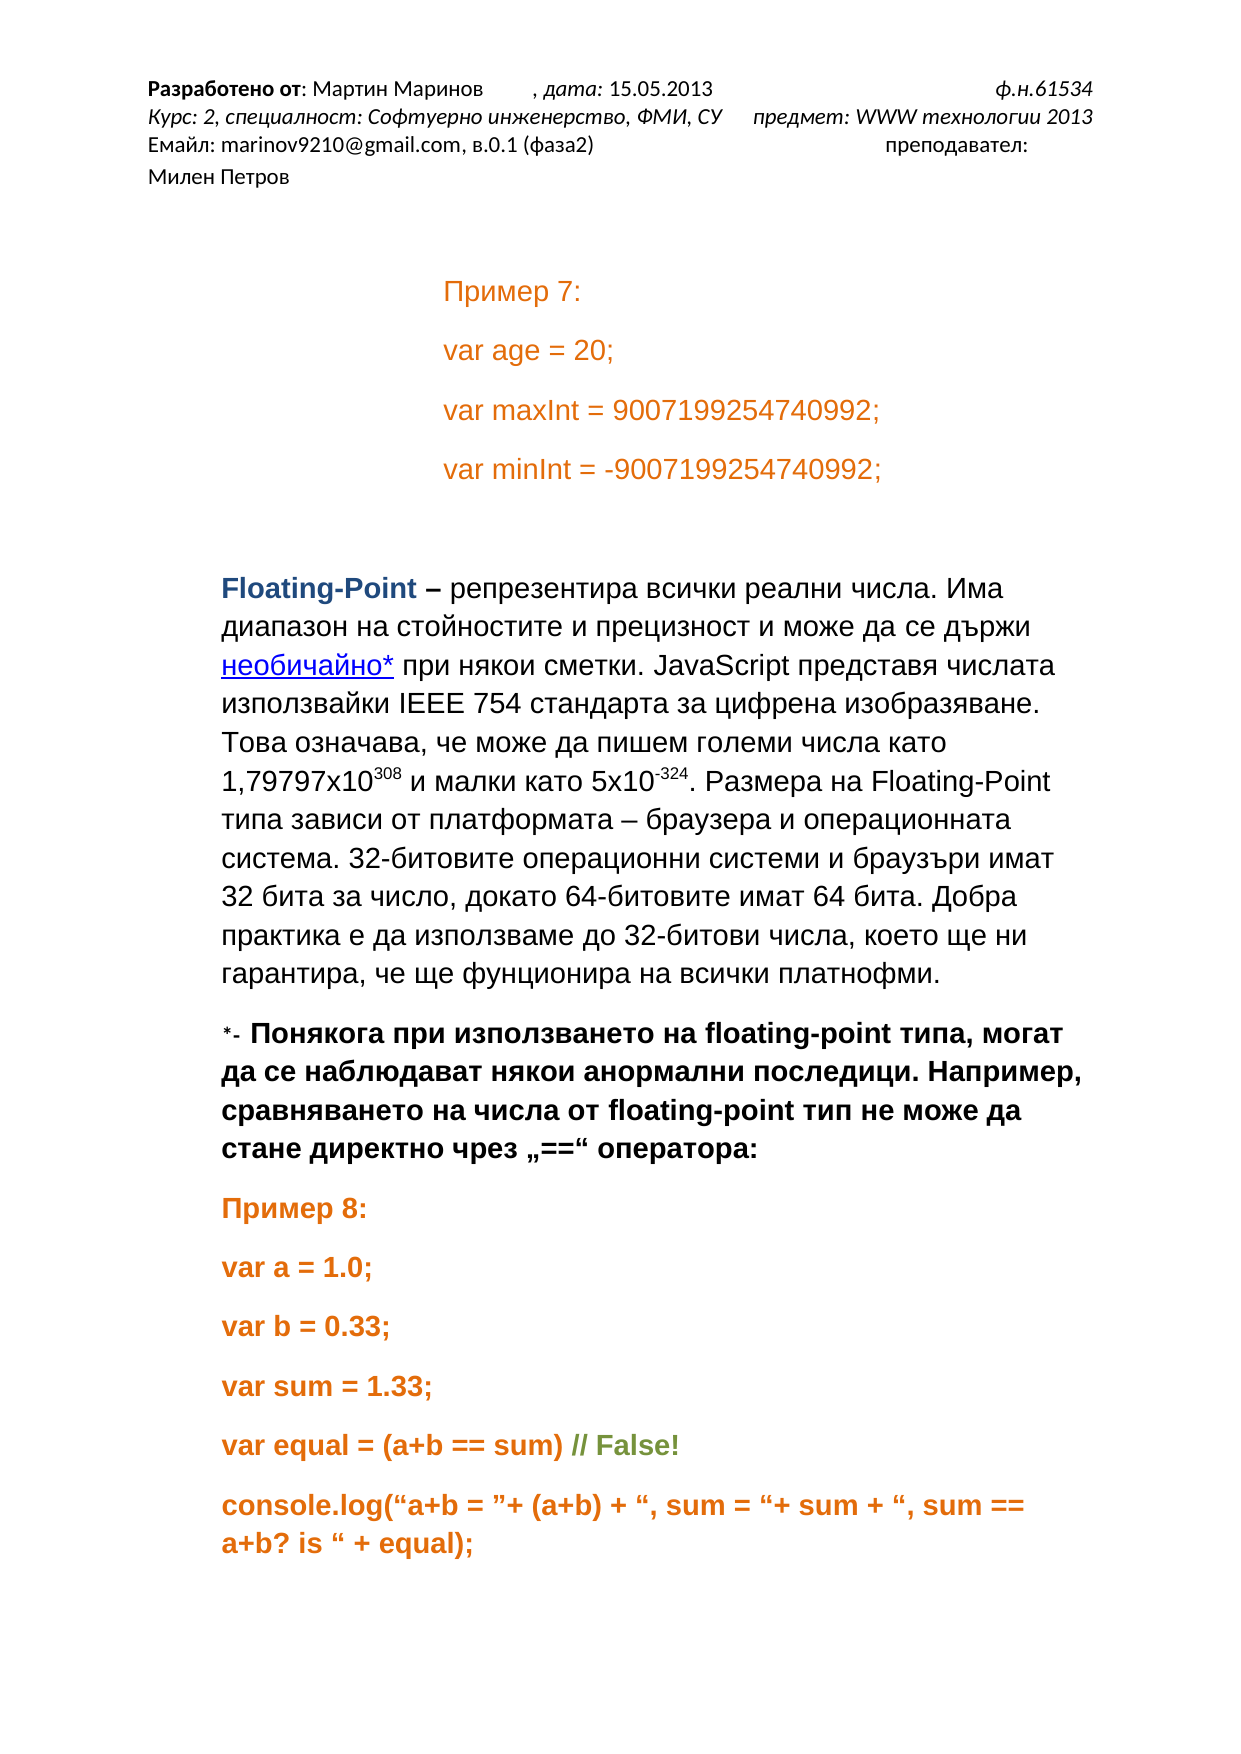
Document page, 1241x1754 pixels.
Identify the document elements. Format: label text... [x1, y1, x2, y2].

text var a = 1.0; [148, 1250, 1093, 1284]
text var maxInt = 9007199254740992; [443, 393, 1093, 426]
text Пример 8: [148, 1191, 1093, 1224]
text var equal = (a+b == sum) // False! [148, 1428, 1093, 1462]
text var minInt = -9007199254740992; [443, 452, 1093, 486]
text *- Понякога при използването на floating-point типа, могат да се наблюдават някои анормални последици. Например, сравняването на числа от floating-point тип не може да стане директно чрез „==“ оператора: [221, 1016, 1093, 1165]
text var age = 20; [443, 333, 1093, 367]
text Floating-Point – репрезентира всички реални числа. Има диапазон на стойностите и прецизност и може да се държи необичайно* при някои сметки. JavaScript представя числата използвайки IEEE 754 стандарта за цифрена изобразяване. Това означава, че може да пишем големи числа като 1,79797x10308 и малки като 5x10-324. Размера на Floating-Point типа зависи от платформата – браузера и операционната система. 32-битовите операционни системи и браузъри имат 32 бита за число, докато 64-битовите имат 64 бита. Добра практика е да използваме до 32-битови числа, което ще ни гарантира, че ще фунционира на всички платнофми. [221, 571, 1093, 990]
text Пример 7: [443, 274, 1093, 308]
text console.log(“a+b = ”+ (a+b) + “, sum = “+ sum + “, sum == a+b? is “ + equal); [221, 1488, 1093, 1560]
text var sum = 1.33; [148, 1369, 1093, 1402]
text var b = 0.33; [148, 1309, 1093, 1343]
